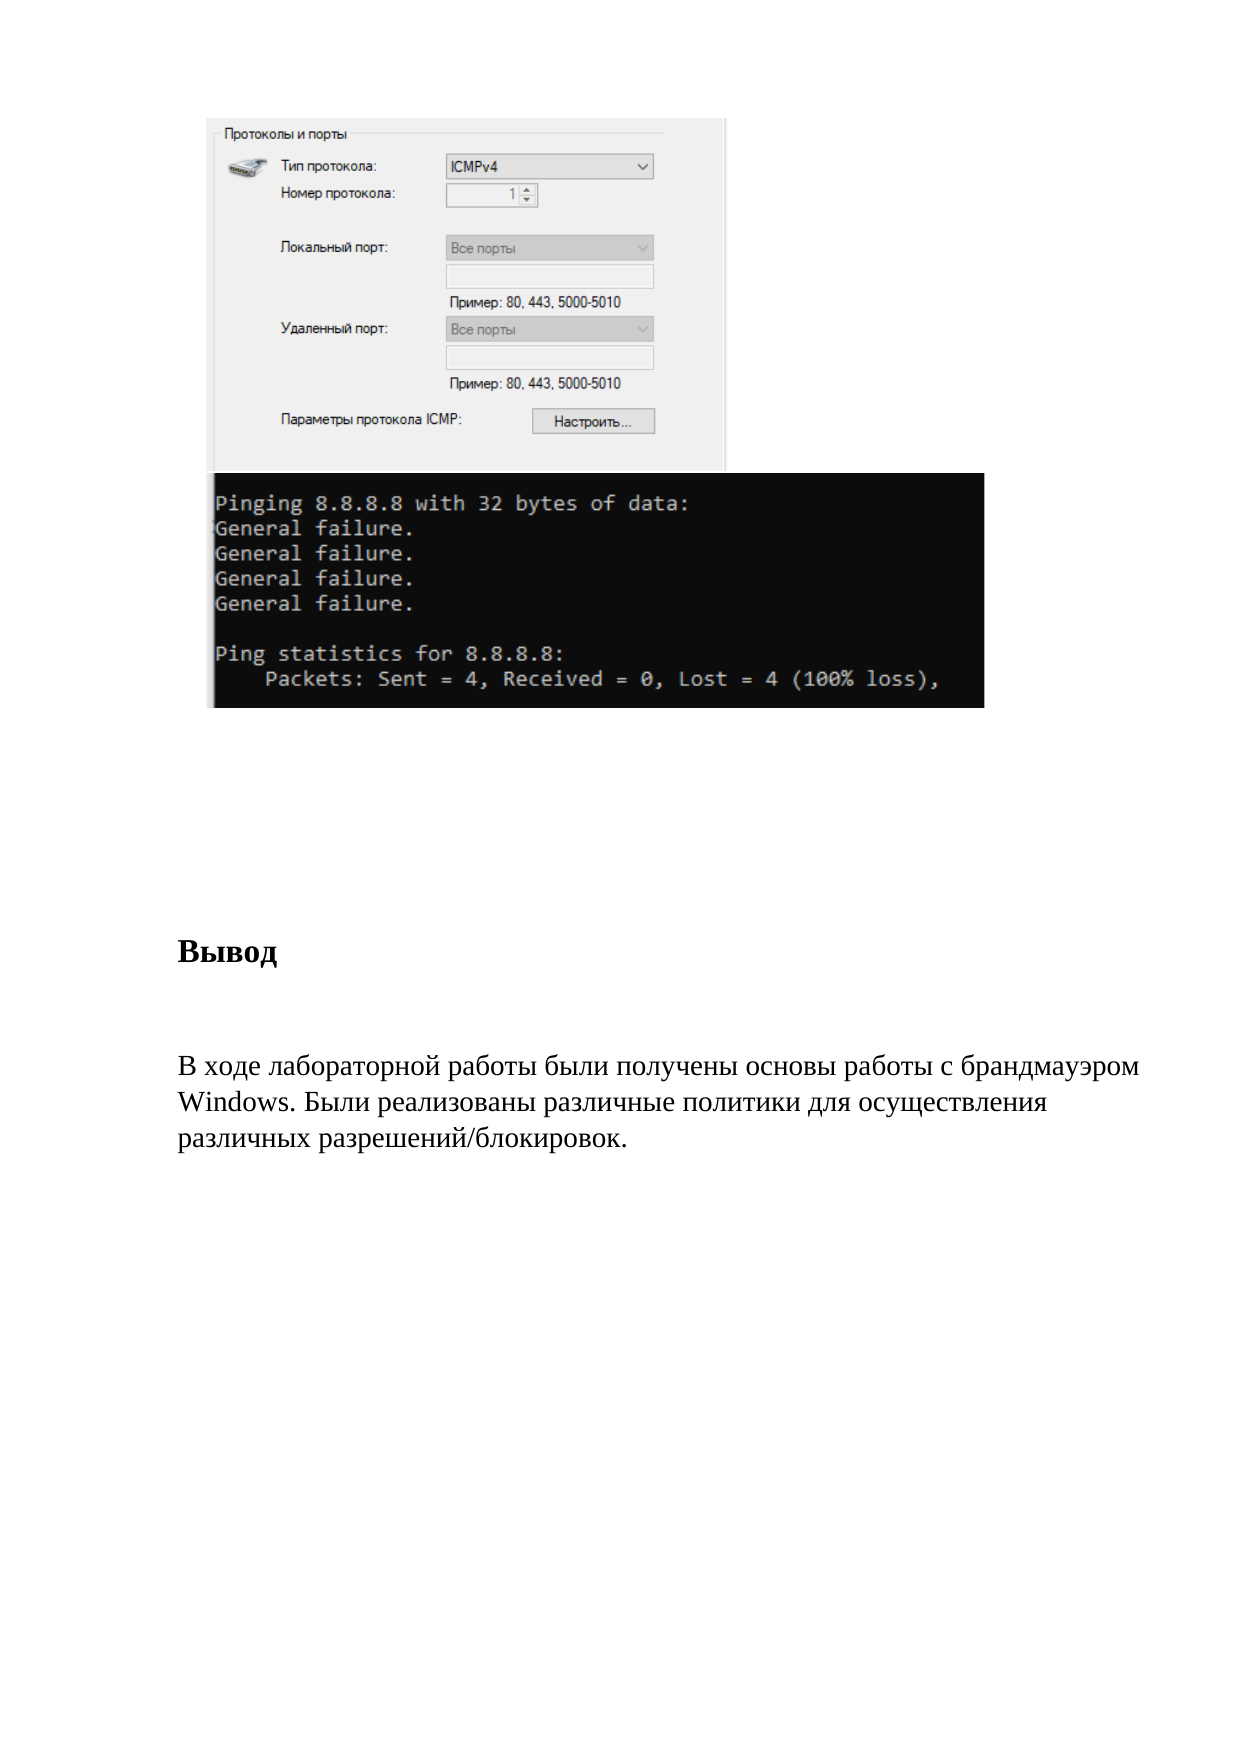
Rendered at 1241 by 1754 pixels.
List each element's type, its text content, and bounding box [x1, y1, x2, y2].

picture [206, 118, 728, 471]
text В ходе лабораторной работы были получены основы работы с брандмауэром Windows. Были реализованы различные политики для осуществления различных разрешений/блокировок. [177, 1048, 1152, 1154]
text Вывод [177, 932, 1152, 970]
picture [206, 473, 985, 708]
